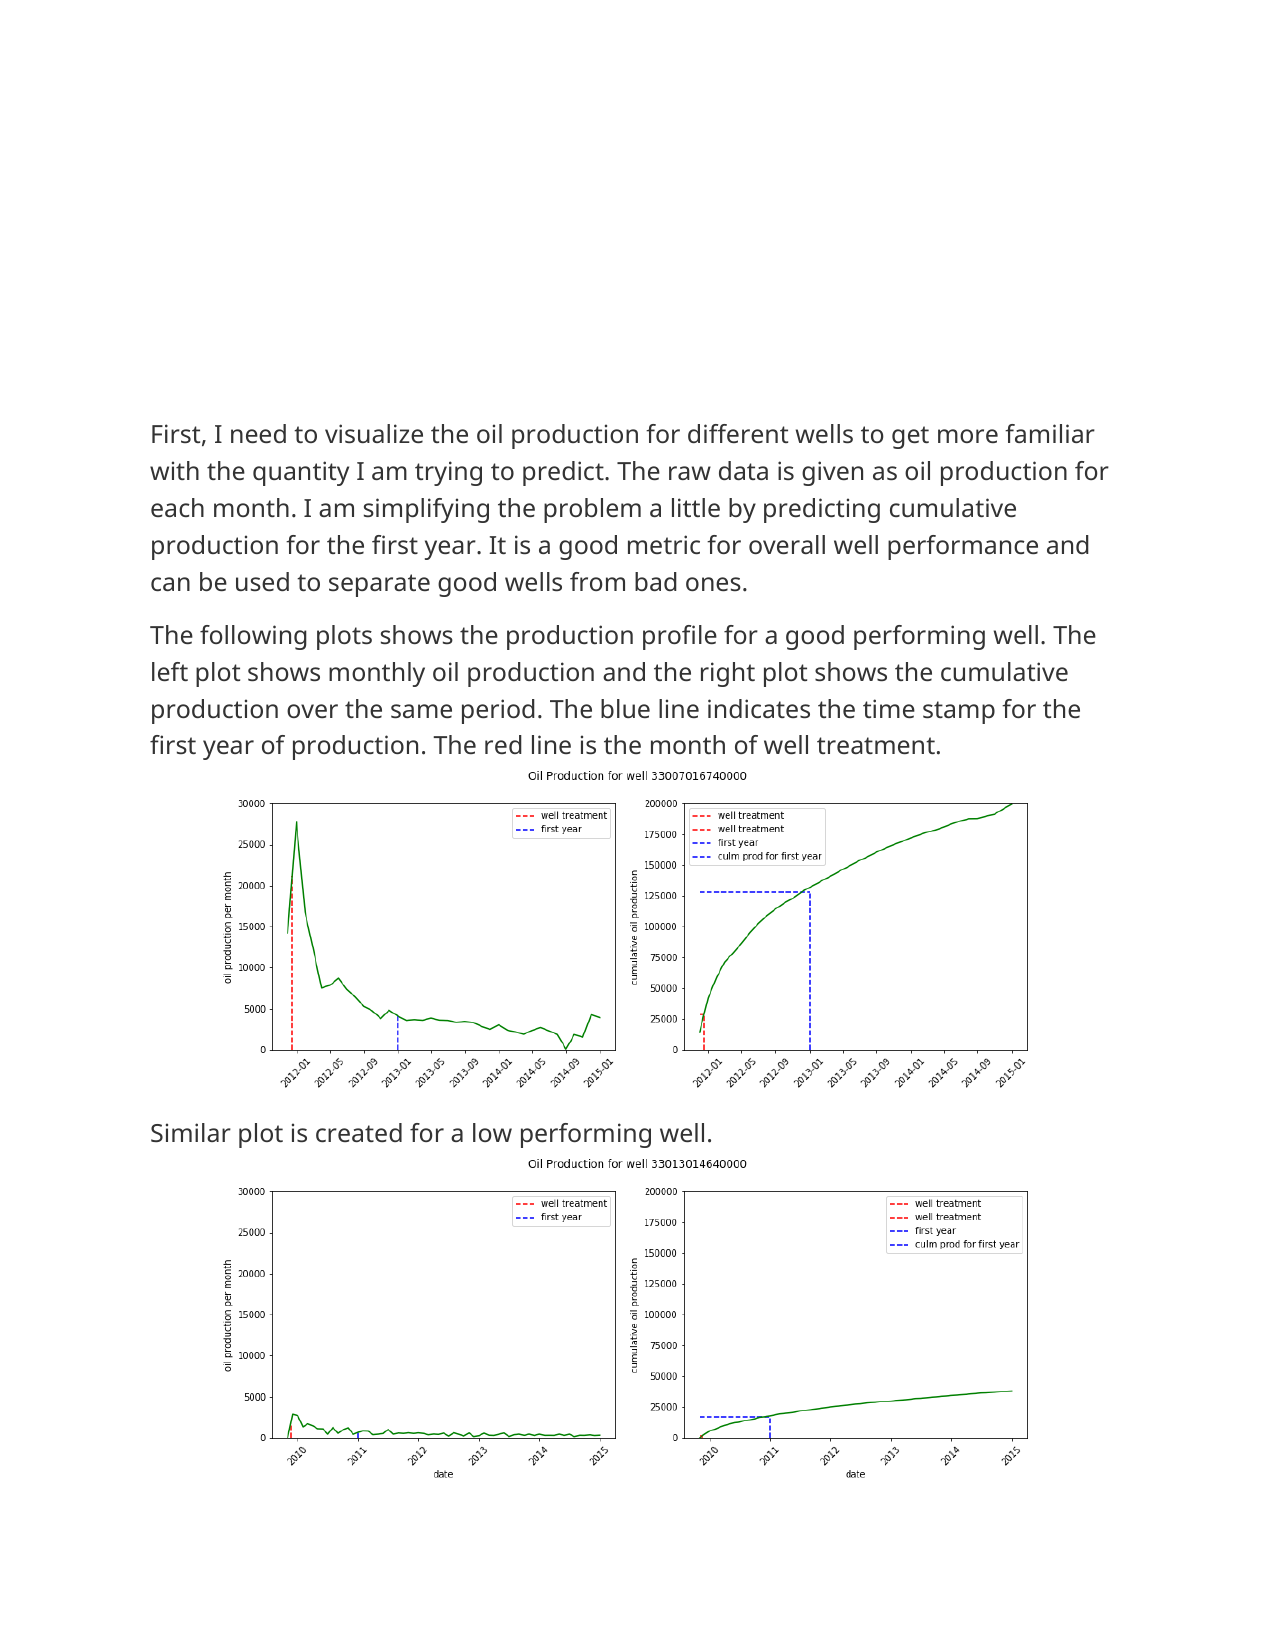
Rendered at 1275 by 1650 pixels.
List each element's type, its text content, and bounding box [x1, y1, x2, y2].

picture [150, 1152, 1124, 1478]
text First, I need to visualize the oil production for different wells to get more familiar with the quantity I am trying to predict. The raw data is given as oil production for each month. I am simplifying the problem a little by predicting cumulative production for the first year. It is a good metric for overall well performance and can be used to separate good wells from bad ones. [150, 417, 1125, 598]
picture [150, 764, 1124, 1090]
